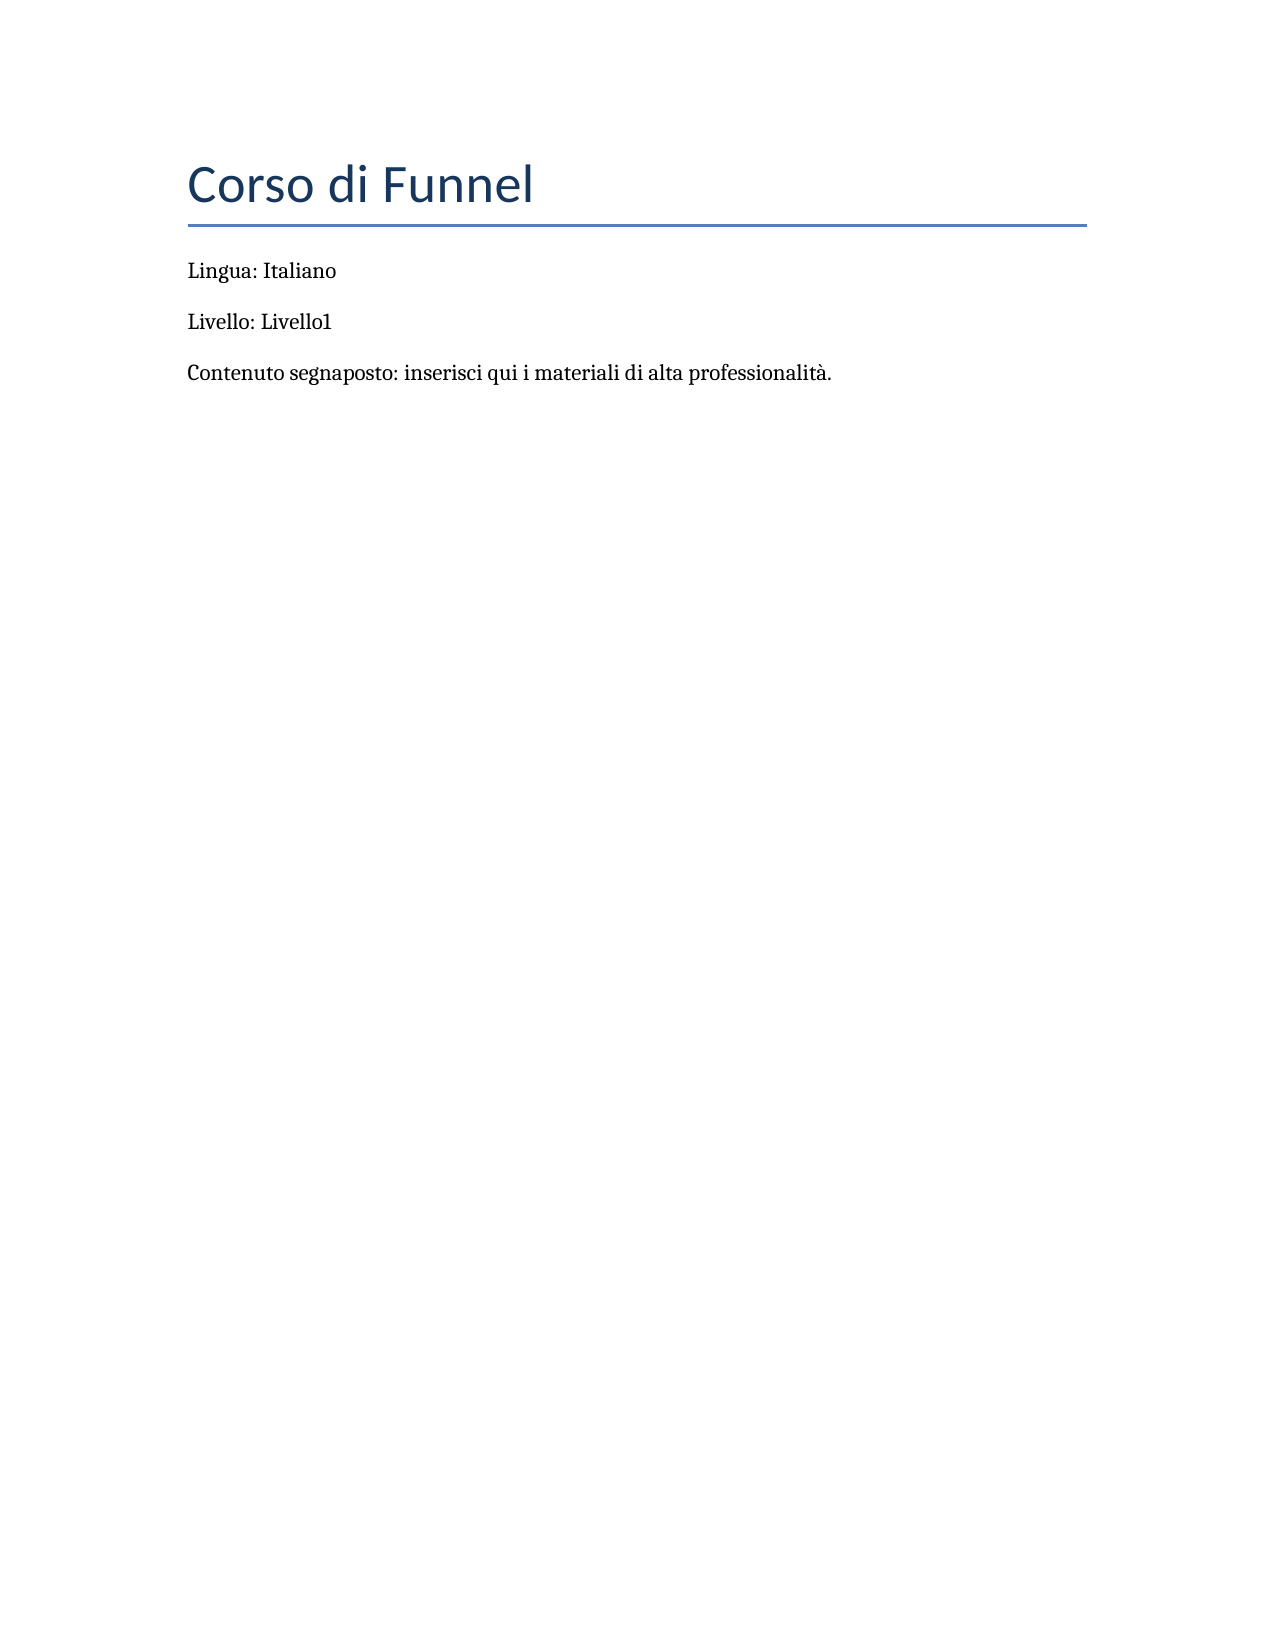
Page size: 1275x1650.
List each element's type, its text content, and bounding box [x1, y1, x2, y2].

text Lingua: Italiano [187, 258, 1087, 284]
text Contenuto segnaposto: inserisci qui i materiali di alta professionalità. [187, 360, 1087, 386]
text Livello: Livello1 [187, 309, 1087, 335]
title Corso di Funnel [187, 150, 1087, 227]
